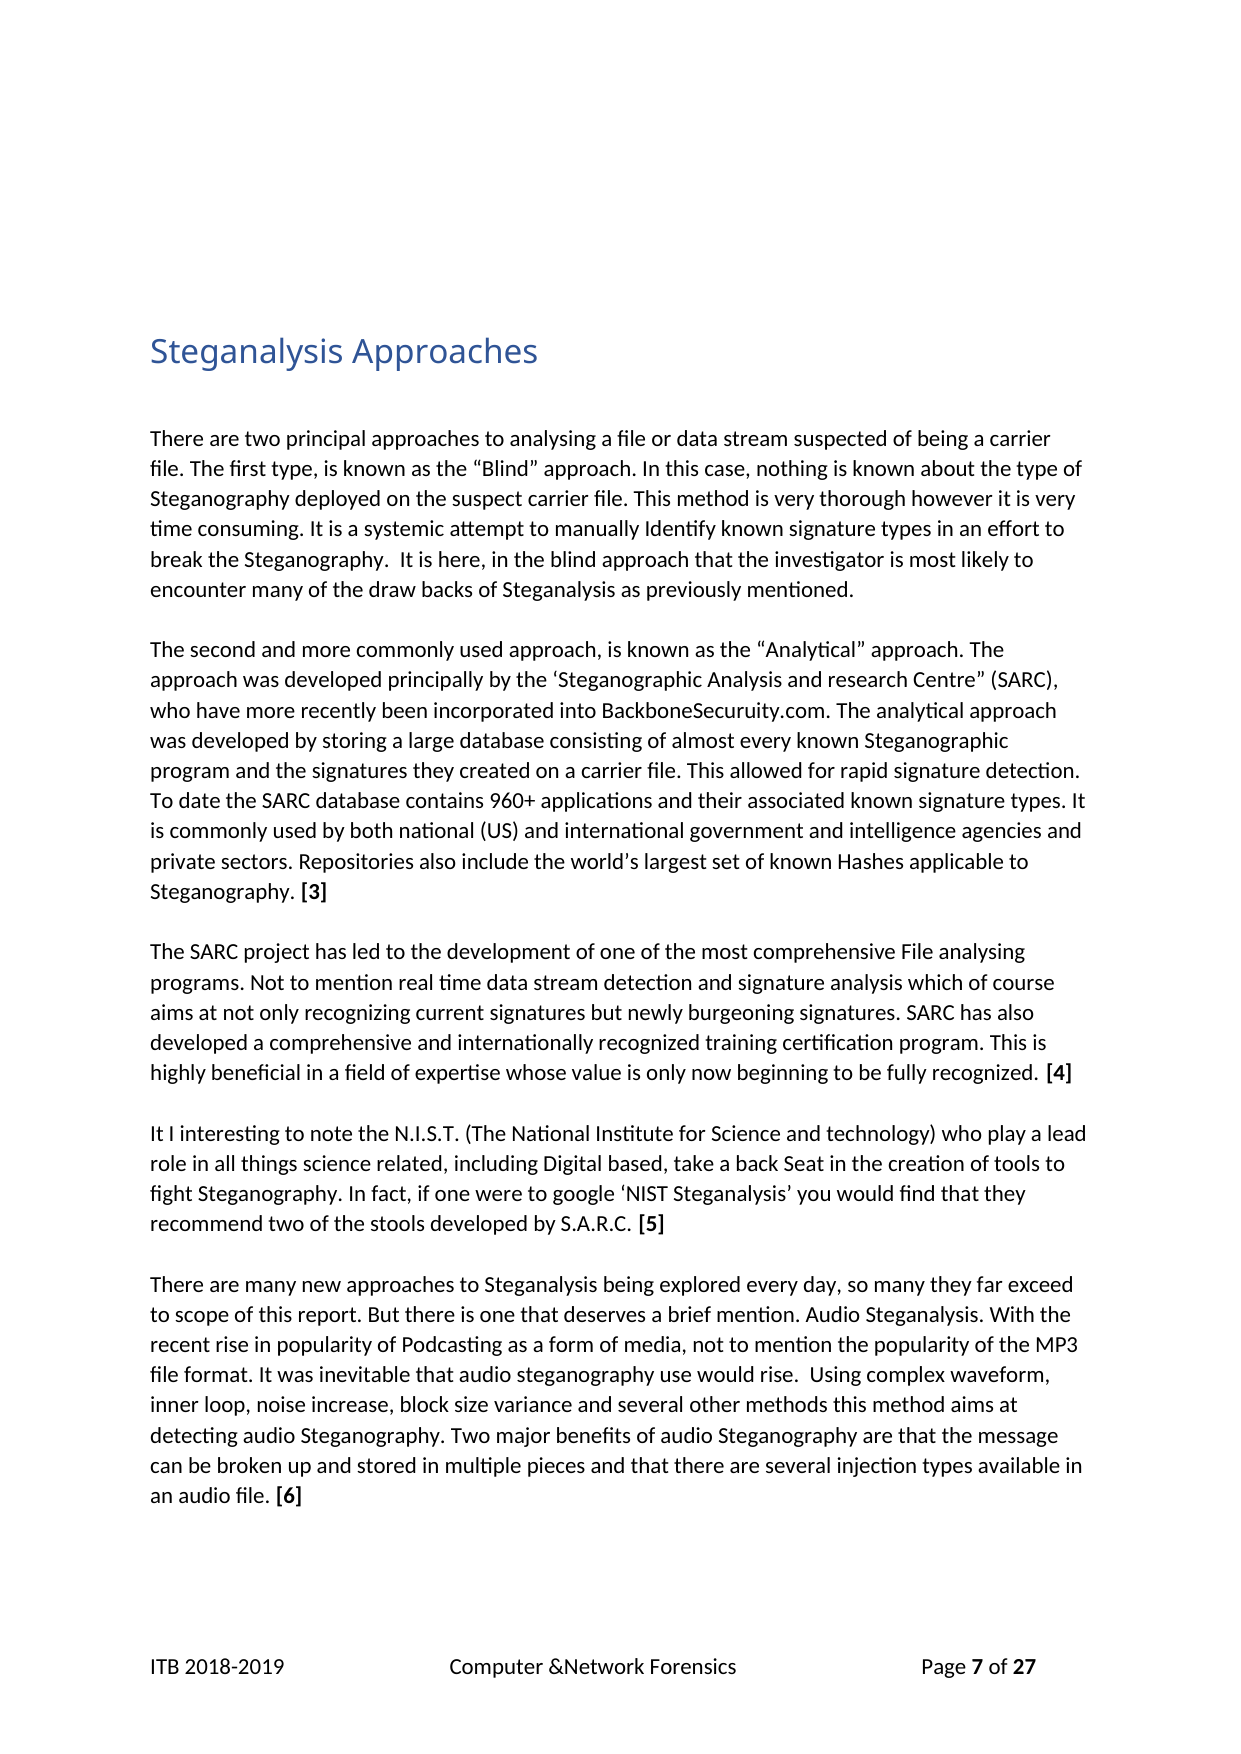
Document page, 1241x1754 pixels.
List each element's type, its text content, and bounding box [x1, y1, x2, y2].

text There are two principal approaches to analysing a file or data stream suspected of being a carrier file. The first type, is known as the “Blind” approach. In this case, nothing is known about the type of Steganography deployed on the suspect carrier file. This method is very thorough however it is very time consuming. It is a systemic attempt to manually Identify known signature types in an effort to break the Steganography. It is here, in the blind approach that the investigator is most likely to encounter many of the draw backs of Steganalysis as previously mentioned. The second and more commonly used approach, is known as the “Analytical” approach. The approach was developed principally by the ‘Steganographic Analysis and research Centre” (SARC), who have more recently been incorporated into BackboneSecuruity.com. The analytical approach was developed by storing a large database consisting of almost every known Steganographic program and the signatures they created on a carrier file. This allowed for rapid signature detection. To date the SARC database contains 960+ applications and their associated known signature types. It is commonly used by both national (US) and international government and intelligence agencies and private sectors. Repositories also include the world’s largest set of known Hashes applicable to Steganography. [3] The SARC project has led to the development of one of the most comprehensive File analysing programs. Not to mention real time data stream detection and signature analysis which of course aims at not only recognizing current signatures but newly burgeoning signatures. SARC has also developed a comprehensive and internationally recognized training certification program. This is highly beneficial in a field of expertise whose value is only now beginning to be fully recognized. [4] It I interesting to note the N.I.S.T. (The National Institute for Science and technology) who play a lead role in all things science related, including Digital based, take a back Seat in the creation of tools to fight Steganography. In fact, if one were to google ‘NIST Steganalysis’ you would find that they recommend two of the stools developed by S.A.R.C. [5] There are many new approaches to Steganalysis being explored every day, so many they far exceed to scope of this report. But there is one that deserves a brief mention. Audio Steganalysis. With the recent rise in popularity of Podcasting as a form of media, not to mention the popularity of the MP3 file format. It was inevitable that audio steganography use would rise. Using complex waveform, inner loop, noise increase, block size variance and several other methods this method aims at detecting audio Steganography. Two major benefits of audio Steganography are that the message can be broken up and stored in multiple pieces and that there are several injection types available in an audio file. [6] [150, 424, 1090, 1570]
subtitle Steganalysis Approaches [150, 328, 1090, 373]
